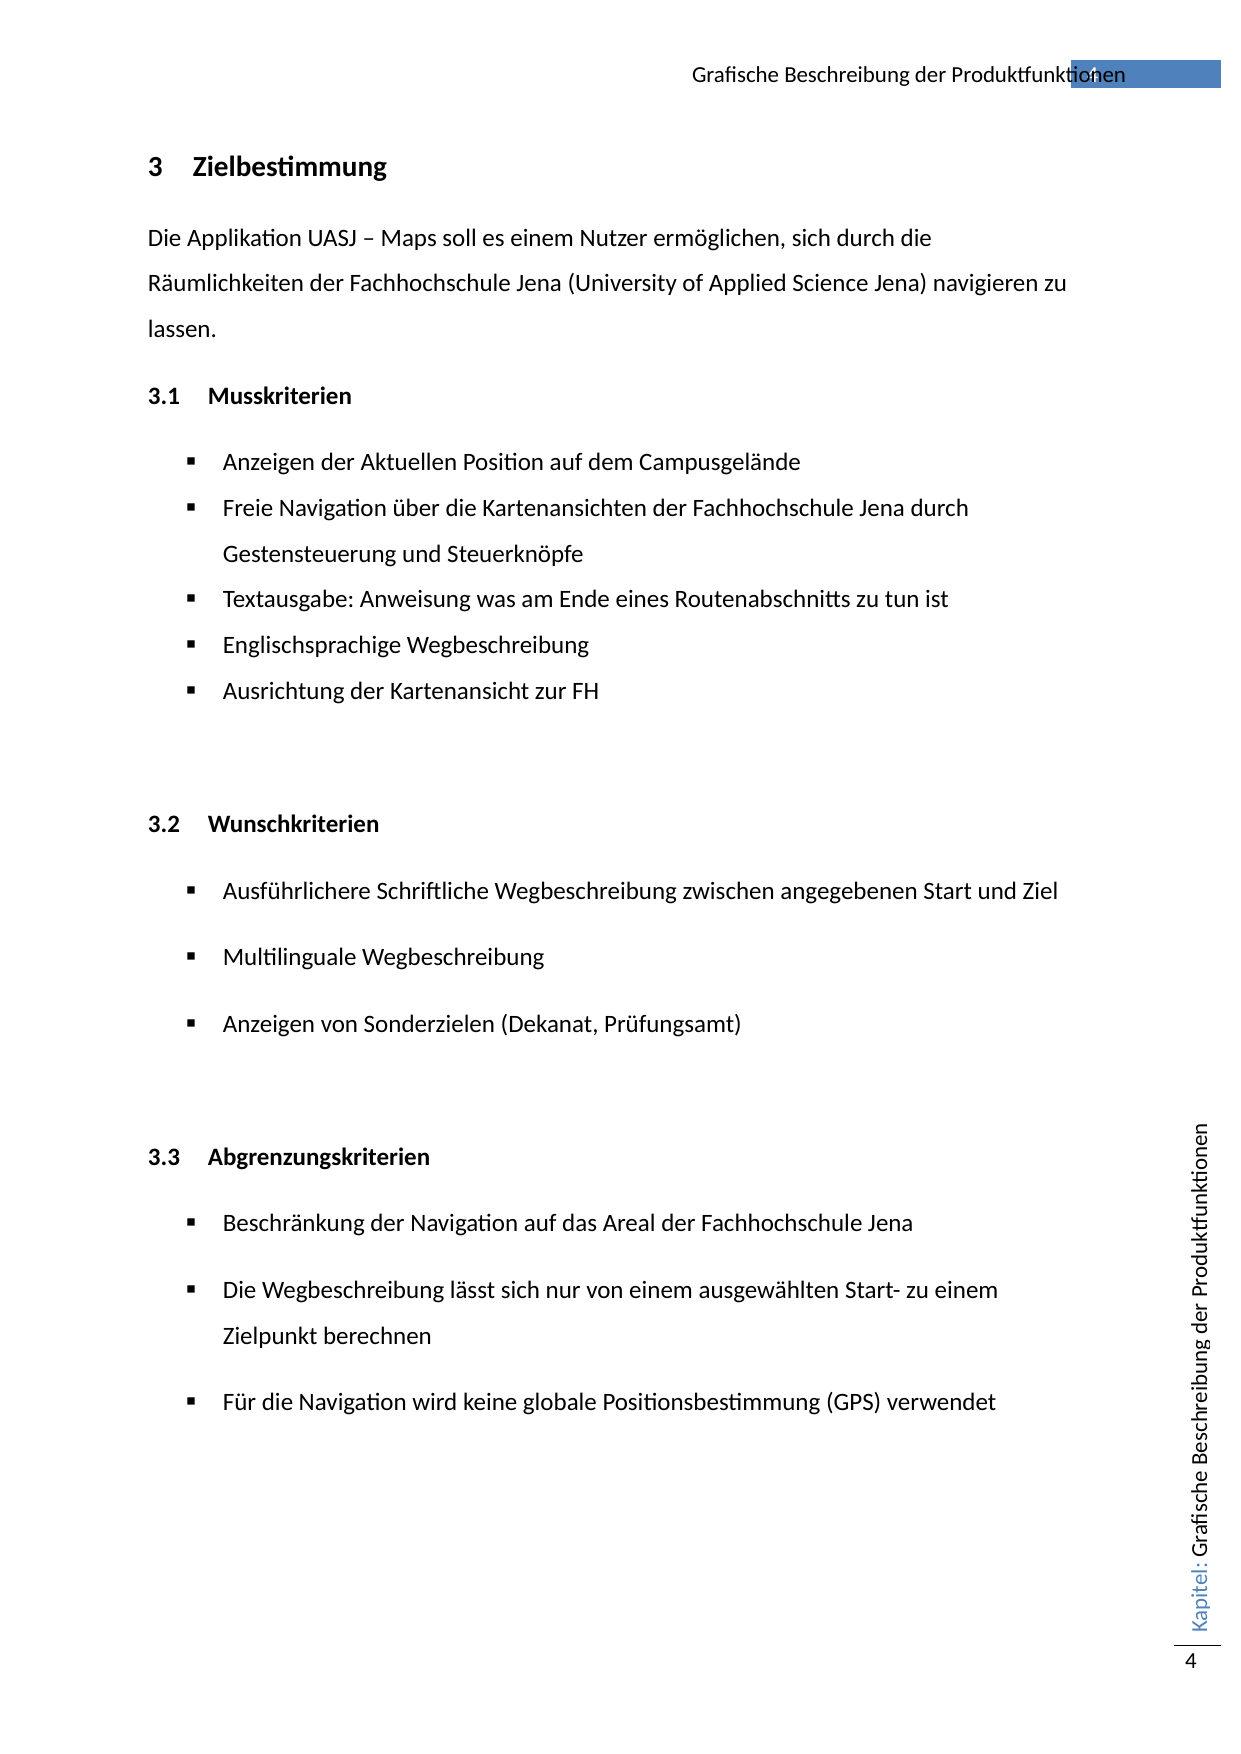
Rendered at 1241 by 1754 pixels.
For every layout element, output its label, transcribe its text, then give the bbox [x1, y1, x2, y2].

list Ausführlichere Schriftliche Wegbeschreibung zwischen angegebenen Start und Ziel [185, 875, 1093, 905]
list Musskriterien [148, 380, 1093, 410]
list Beschränkung der Navigation auf das Areal der Fachhochschule Jena [185, 1208, 1093, 1238]
list Multilinguale Wegbeschreibung [185, 941, 1093, 972]
list Zielbestimmung [148, 148, 1093, 183]
text Die Applikation UASJ – Maps soll es einem Nutzer ermöglichen, sich durch die Räumlichkeiten der Fachhochschule Jena (University of Applied Science Jena) navigieren zu lassen. [148, 222, 1093, 344]
list Ausrichtung der Kartenansicht zur FH [185, 675, 1093, 706]
list Die Wegbeschreibung lässt sich nur von einem ausgewählten Start- zu einem Zielpunkt berechnen [185, 1274, 1093, 1350]
list Wunschkriterien [148, 808, 1093, 839]
list Textausgabe: Anweisung was am Ende eines Routenabschnitts zu tun ist [185, 584, 1093, 614]
list Abgrenzungskriterien [148, 1141, 1093, 1172]
list Anzeigen der Aktuellen Position auf dem Campusgelände [185, 446, 1093, 477]
list Englischsprachige Wegbeschreibung [185, 629, 1093, 660]
list Freie Navigation über die Kartenansichten der Fachhochschule Jena durch Gestensteuerung und Steuerknöpfe [185, 492, 1093, 568]
list Für die Navigation wird keine globale Positionsbestimmung (GPS) verwendet [185, 1386, 1093, 1417]
list Anzeigen von Sonderzielen (Dekanat, Prüfungsamt) [185, 1008, 1093, 1038]
